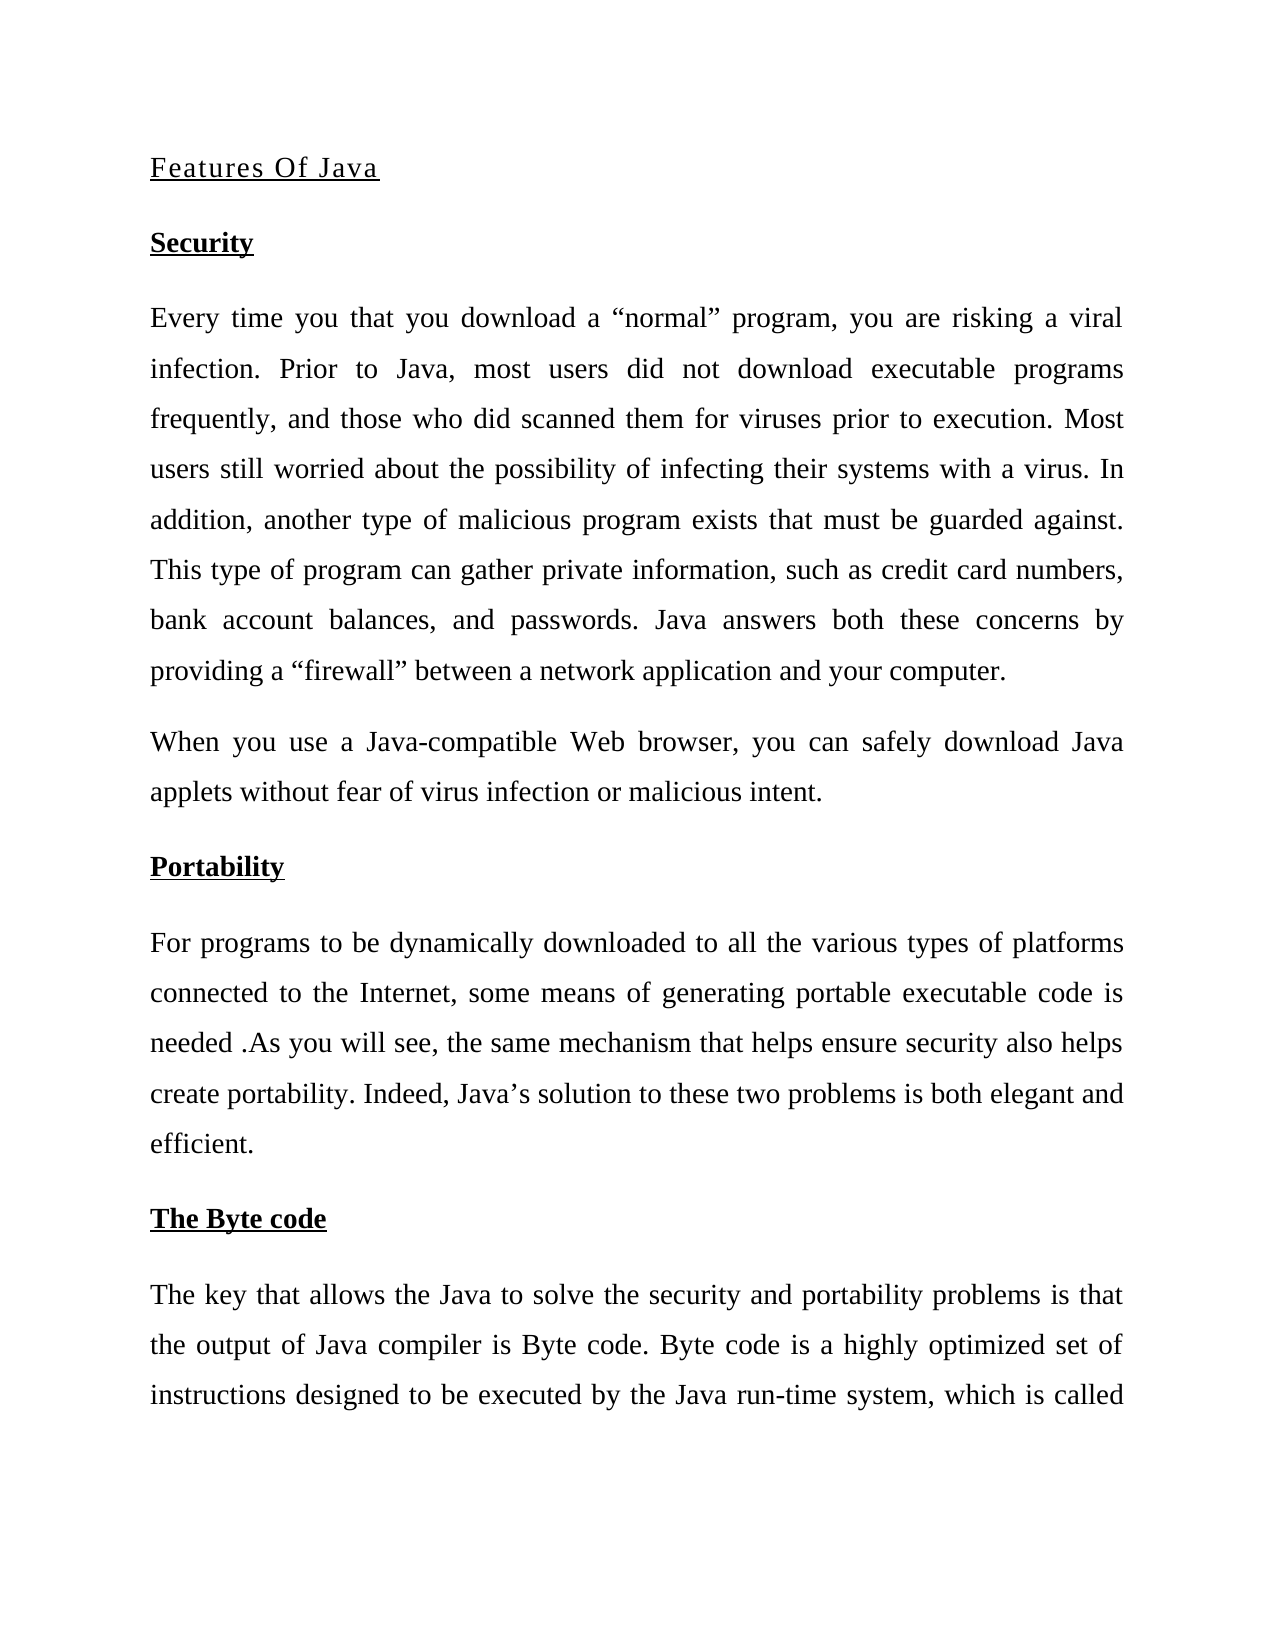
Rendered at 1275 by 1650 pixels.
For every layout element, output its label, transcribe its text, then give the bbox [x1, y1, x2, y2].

subtitle Features Of Java [150, 150, 1125, 183]
subtitle The Byte code [150, 1201, 1125, 1235]
text For programs to be dynamically downloaded to all the various types of platforms connected to the Internet, some means of generating portable executable code is needed .As you will see, the same mechanism that helps ensure security also helps create portability. Indeed, Java’s solution to these two problems is both elegant and efficient. [150, 925, 1125, 1160]
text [150, 1277, 1125, 1411]
text When you use a Java-compatible Web browser, you can safely download Java applets without fear of virus infection or malicious intent. [150, 724, 1125, 808]
text Every time you that you download a “normal” program, you are risking a viral infection. Prior to Java, most users did not download executable programs frequently, and those who did scanned them for viruses prior to execution. Most users still worried about the possibility of infecting their systems with a virus. In addition, another type of malicious program exists that must be guarded against. This type of program can gather private information, such as credit card numbers, bank account balances, and passwords. Java answers both these concerns by providing a “firewall” between a network application and your computer. [150, 301, 1125, 686]
subtitle Portability [150, 849, 1125, 883]
subtitle Security [150, 225, 1125, 259]
